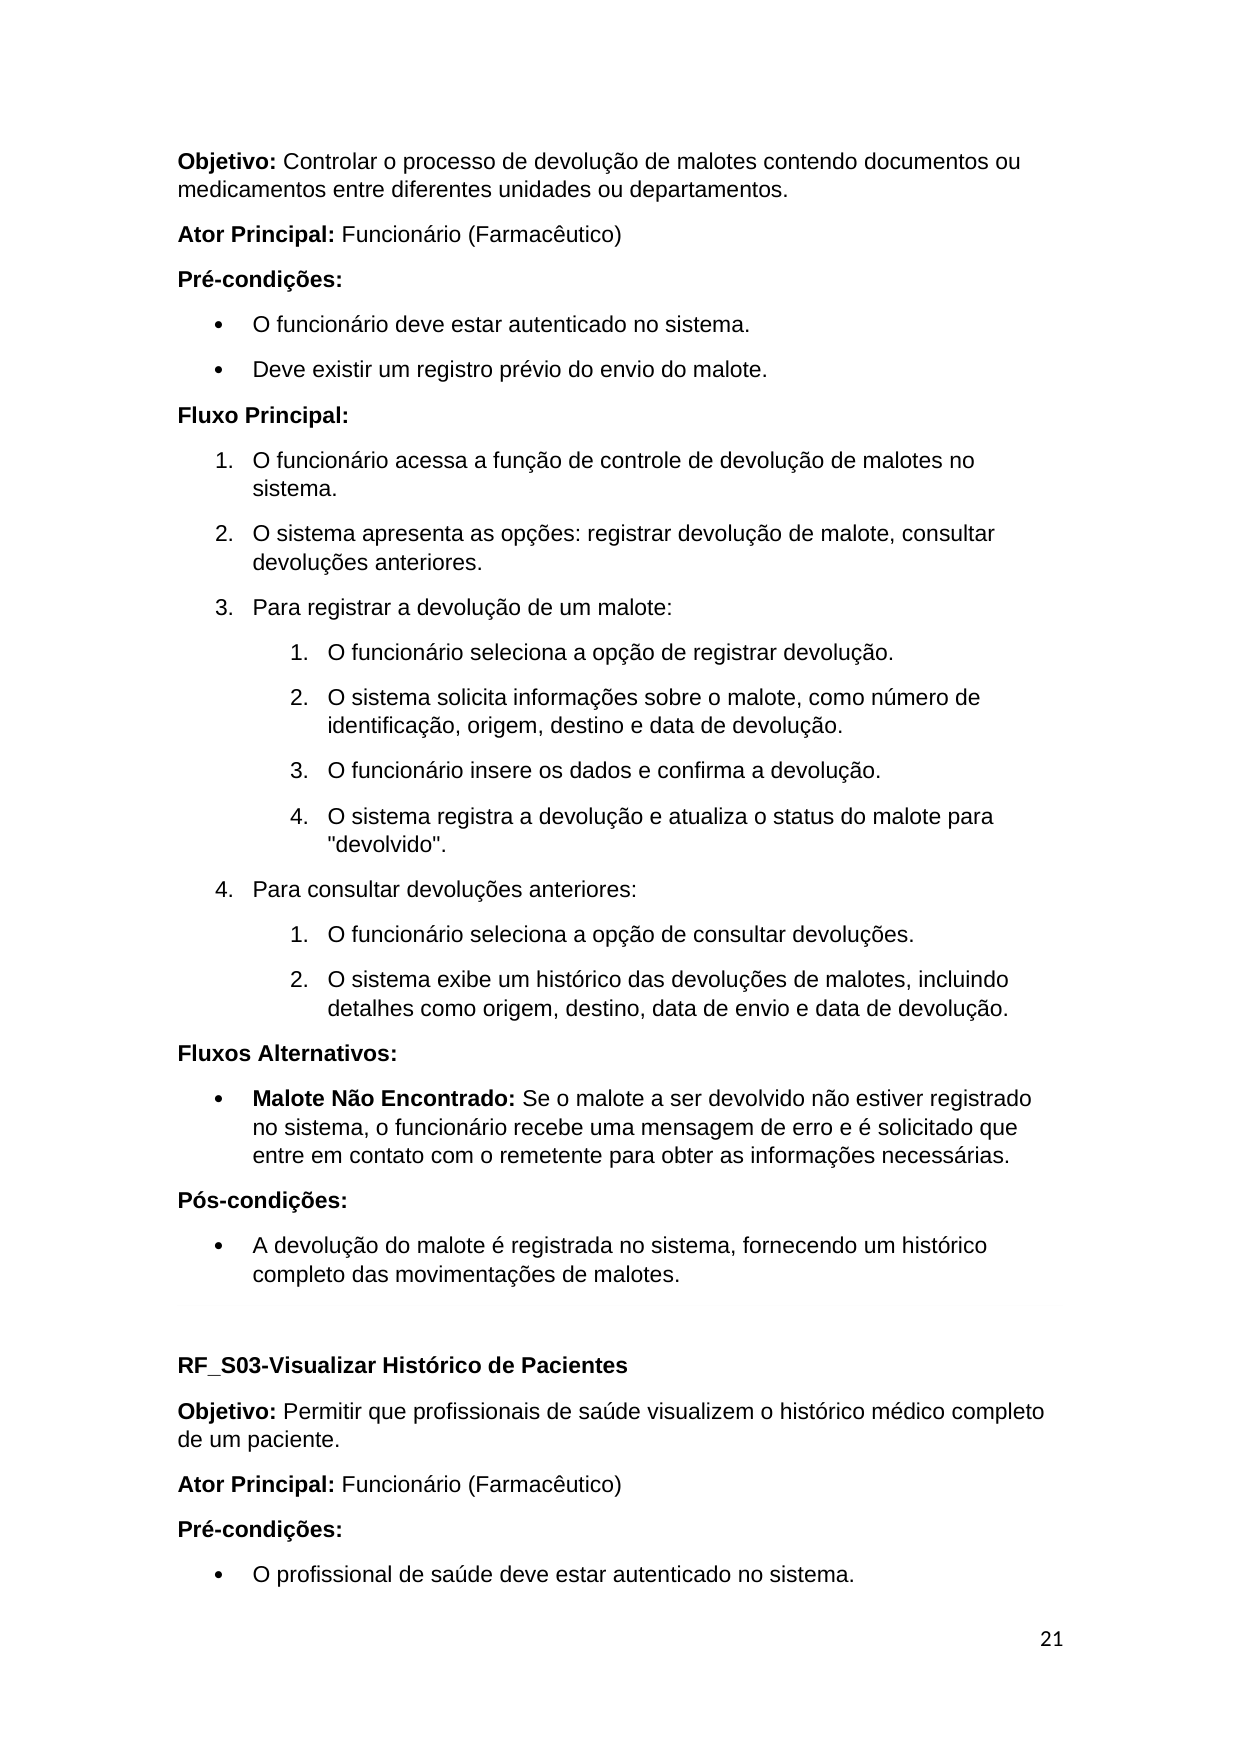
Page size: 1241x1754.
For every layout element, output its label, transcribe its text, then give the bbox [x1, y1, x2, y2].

text Objetivo: Permitir que profissionais de saúde visualizem o histórico médico completo de um paciente. [177, 1398, 1063, 1452]
text RF_S03-Visualizar Histórico de Pacientes [177, 1352, 1063, 1379]
list Para registrar a devolução de um malote: [215, 594, 1063, 620]
list O funcionário insere os dados e confirma a devolução. [290, 757, 1063, 784]
text Pré-condições: [177, 1516, 1063, 1543]
list Malote Não Encontrado: Se o malote a ser devolvido não estiver registrado no sistema, o funcionário recebe uma mensagem de erro e é solicitado que entre em contato com o remetente para obter as informações necessárias. [215, 1085, 1063, 1168]
list A devolução do malote é registrada no sistema, fornecendo um histórico completo das movimentações de malotes. [215, 1232, 1063, 1287]
text Ator Principal: Funcionário (Farmacêutico) [177, 221, 1063, 247]
list O sistema apresenta as opções: registrar devolução de malote, consultar devoluções anteriores. [215, 520, 1063, 575]
list O funcionário acessa a função de controle de devolução de malotes no sistema. [215, 447, 1063, 501]
list O funcionário seleciona a opção de consultar devoluções. [290, 921, 1063, 948]
list O sistema exibe um histórico das devoluções de malotes, incluindo detalhes como origem, destino, data de envio e data de devolução. [290, 966, 1063, 1021]
list O sistema registra a devolução e atualiza o status do malote para "devolvido". [290, 803, 1063, 857]
list O profissional de saúde deve estar autenticado no sistema. [215, 1561, 1063, 1588]
list Para consultar devoluções anteriores: [215, 876, 1063, 902]
text Fluxo Principal: [177, 402, 1063, 428]
text Objetivo: Controlar o processo de devolução de malotes contendo documentos ou medicamentos entre diferentes unidades ou departamentos. [177, 148, 1063, 202]
text Ator Principal: Funcionário (Farmacêutico) [177, 1471, 1063, 1497]
list Deve existir um registro prévio do envio do malote. [215, 356, 1063, 383]
list O sistema solicita informações sobre o malote, como número de identificação, origem, destino e data de devolução. [290, 684, 1063, 739]
text Pós-condições: [177, 1187, 1063, 1213]
text Fluxos Alternativos: [177, 1040, 1063, 1066]
list O funcionário seleciona a opção de registrar devolução. [290, 639, 1063, 665]
list O funcionário deve estar autenticado no sistema. [215, 311, 1063, 338]
text Pré-condições: [177, 266, 1063, 293]
